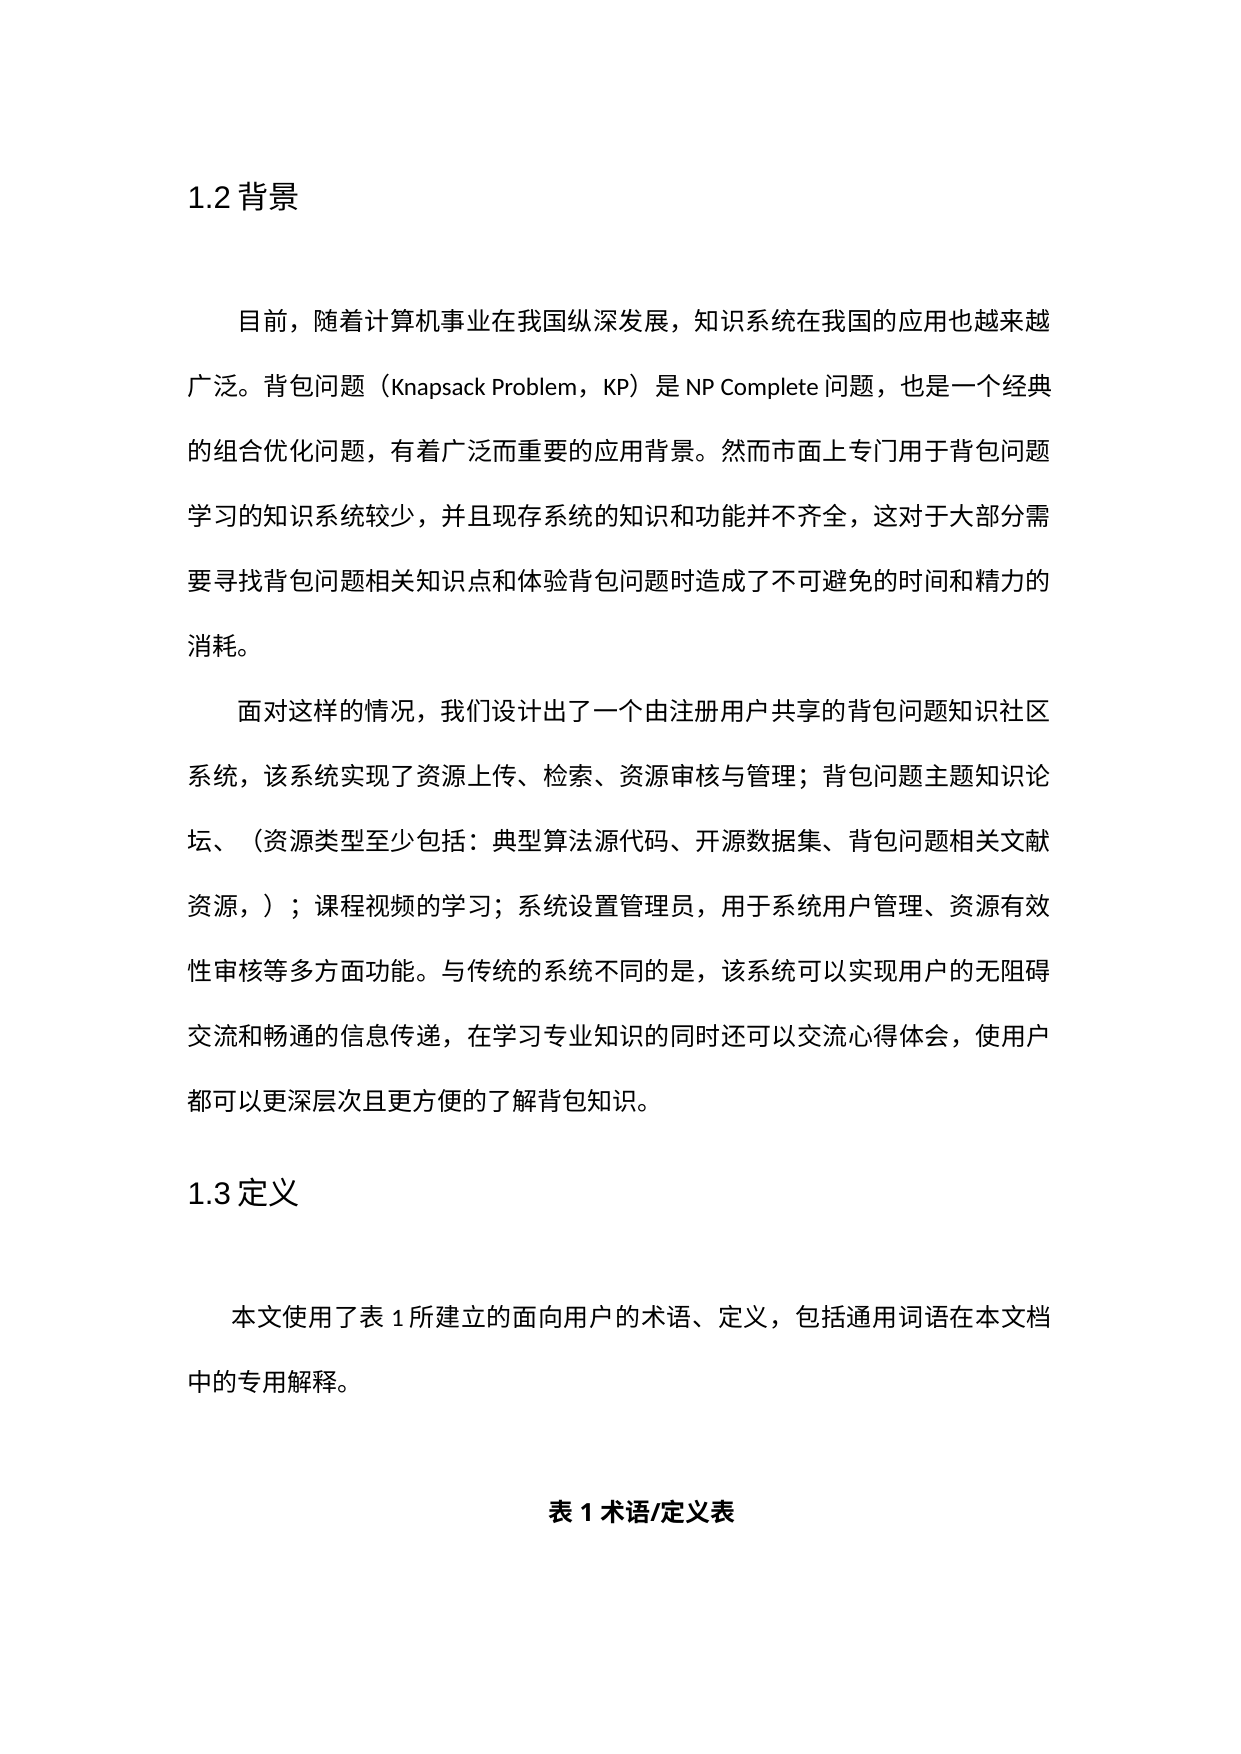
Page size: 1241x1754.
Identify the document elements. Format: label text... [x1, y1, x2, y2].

text 目前，随着计算机事业在我国纵深发展，知识系统在我国的应用也越来越广泛。背包问题（Knapsack Problem，KP）是NP Complete问题，也是一个经典的组合优化问题，有着广泛而重要的应用背景。然而市面上专门用于背包问题学习的知识系统较少，并且现存系统的知识和功能并不齐全，这对于大部分需要寻找背包问题相关知识点和体验背包问题时造成了不可避免的时间和精力的消耗。 [187, 287, 1053, 677]
text 表 1 术语/定义表 [187, 1478, 1053, 1543]
text 本文使用了表1所建立的面向用户的术语、定义，包括通用词语在本文档中的专用解释。 [187, 1283, 1053, 1413]
text 1.2背景 [187, 162, 1053, 227]
text 1.3定义 [187, 1159, 1053, 1224]
text 面对这样的情况，我们设计出了一个由注册用户共享的背包问题知识社区系统，该系统实现了资源上传、检索、资源审核与管理；背包问题主题知识论坛、（资源类型至少包括：典型算法源代码、开源数据集、背包问题相关文献资源，）；课程视频的学习；系统设置管理员，用于系统用户管理、资源有效性审核等多方面功能。与传统的系统不同的是，该系统可以实现用户的无阻碍交流和畅通的信息传递，在学习专业知识的同时还可以交流心得体会，使用户都可以更深层次且更方便的了解背包知识。 [187, 677, 1053, 1132]
